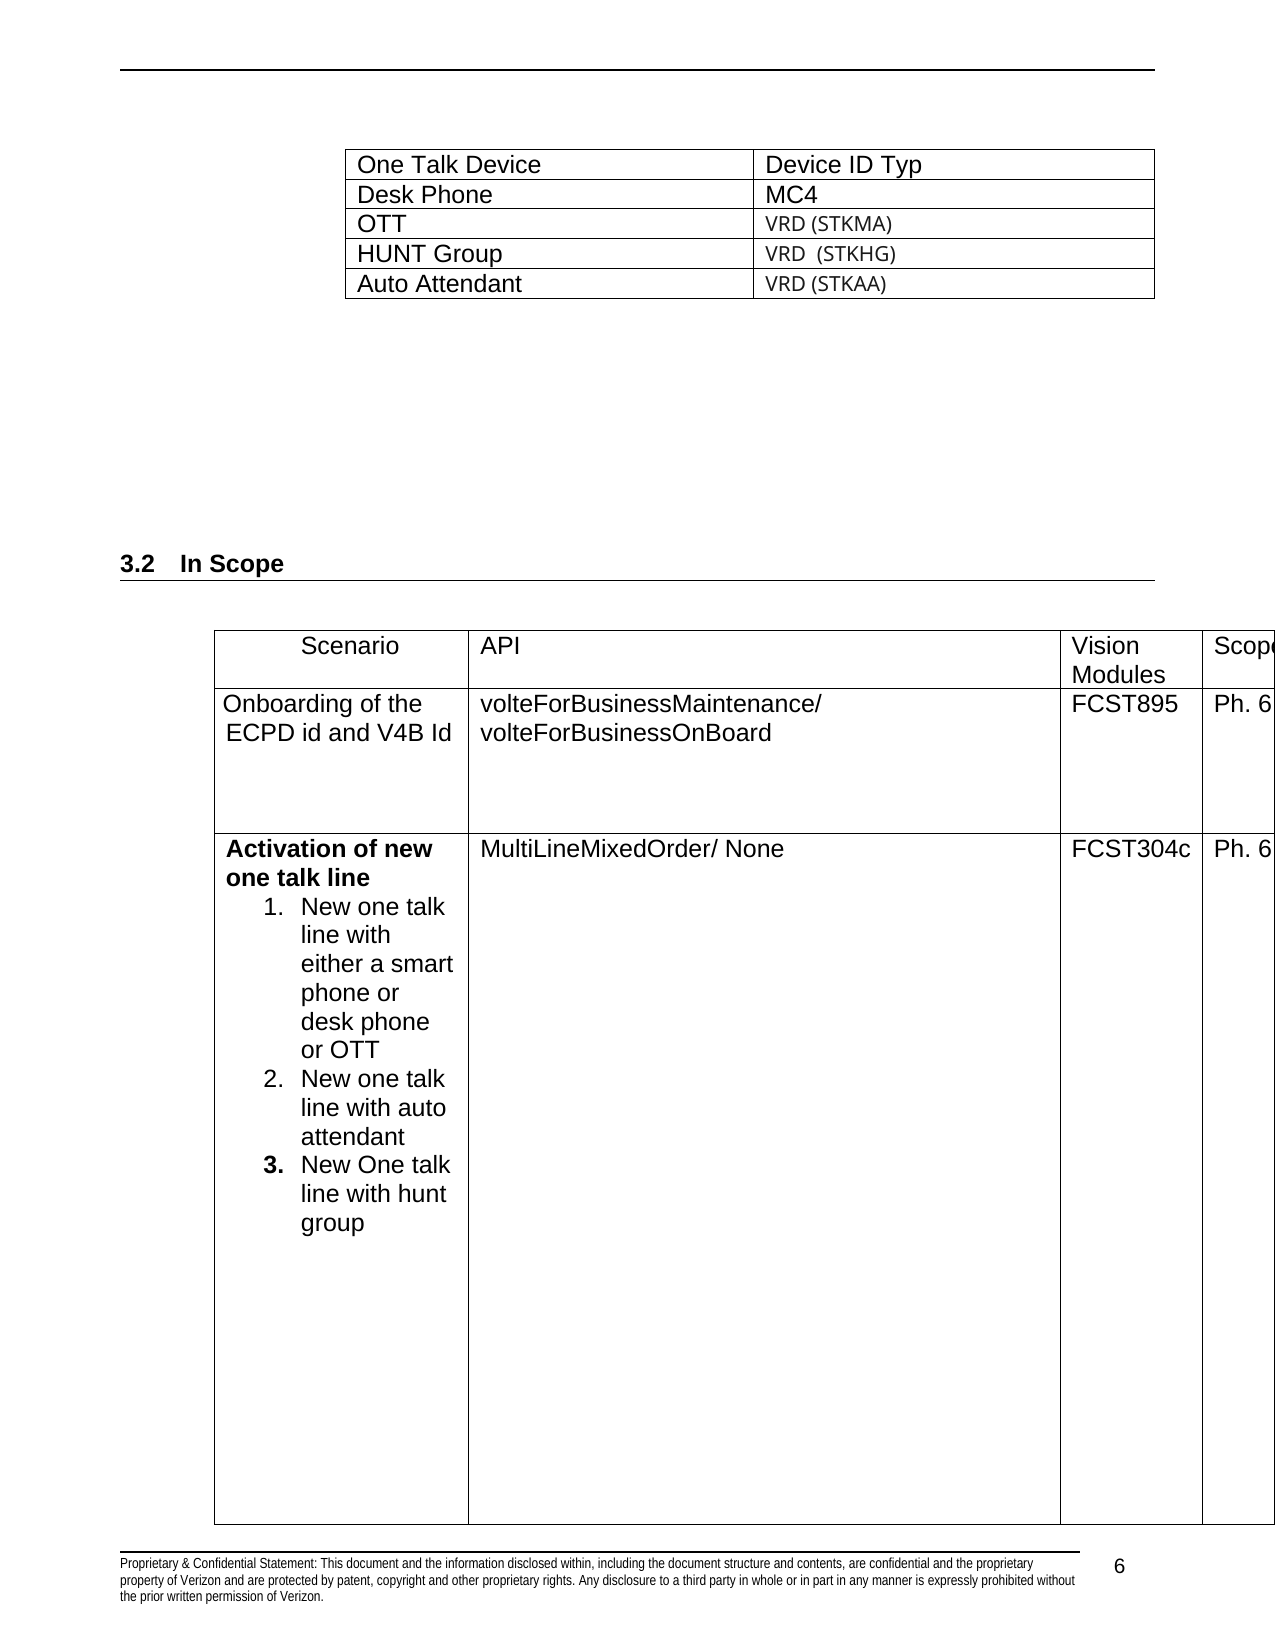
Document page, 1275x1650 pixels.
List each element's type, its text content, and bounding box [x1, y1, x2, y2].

subtitle In Scope [120, 549, 1155, 580]
table_cell FCST895 [1061, 689, 1202, 833]
table_cell Auto Attendant [346, 269, 753, 298]
table_cell Ph. 6 [1203, 689, 1274, 833]
table_header API [469, 631, 1060, 688]
table_cell HUNT Group [346, 239, 753, 268]
table_header Device ID Typ [754, 150, 1154, 178]
table_cell MC4 [754, 180, 1154, 208]
table_cell VRD (STKMA) [754, 209, 1154, 238]
table_cell VRD (STKHG) [754, 239, 1154, 268]
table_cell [469, 834, 1060, 1524]
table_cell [215, 834, 468, 1524]
table_cell Desk Phone [346, 180, 753, 208]
table_header Vision Modules [1061, 631, 1202, 688]
table_header Scope [1203, 631, 1274, 688]
table_cell Ph. 6 [1203, 834, 1274, 1524]
table_cell VRD (STKAA) [754, 269, 1154, 298]
table_cell volteForBusinessMaintenance/ volteForBusinessOnBoard [469, 689, 1060, 833]
table_header Scenario [215, 631, 468, 688]
table_cell OTT [346, 209, 753, 238]
table_header One Talk Device [346, 150, 753, 178]
table_cell FCST304c [1061, 834, 1202, 1524]
table_cell Onboarding of the ECPD id and V4B Id [215, 689, 468, 833]
